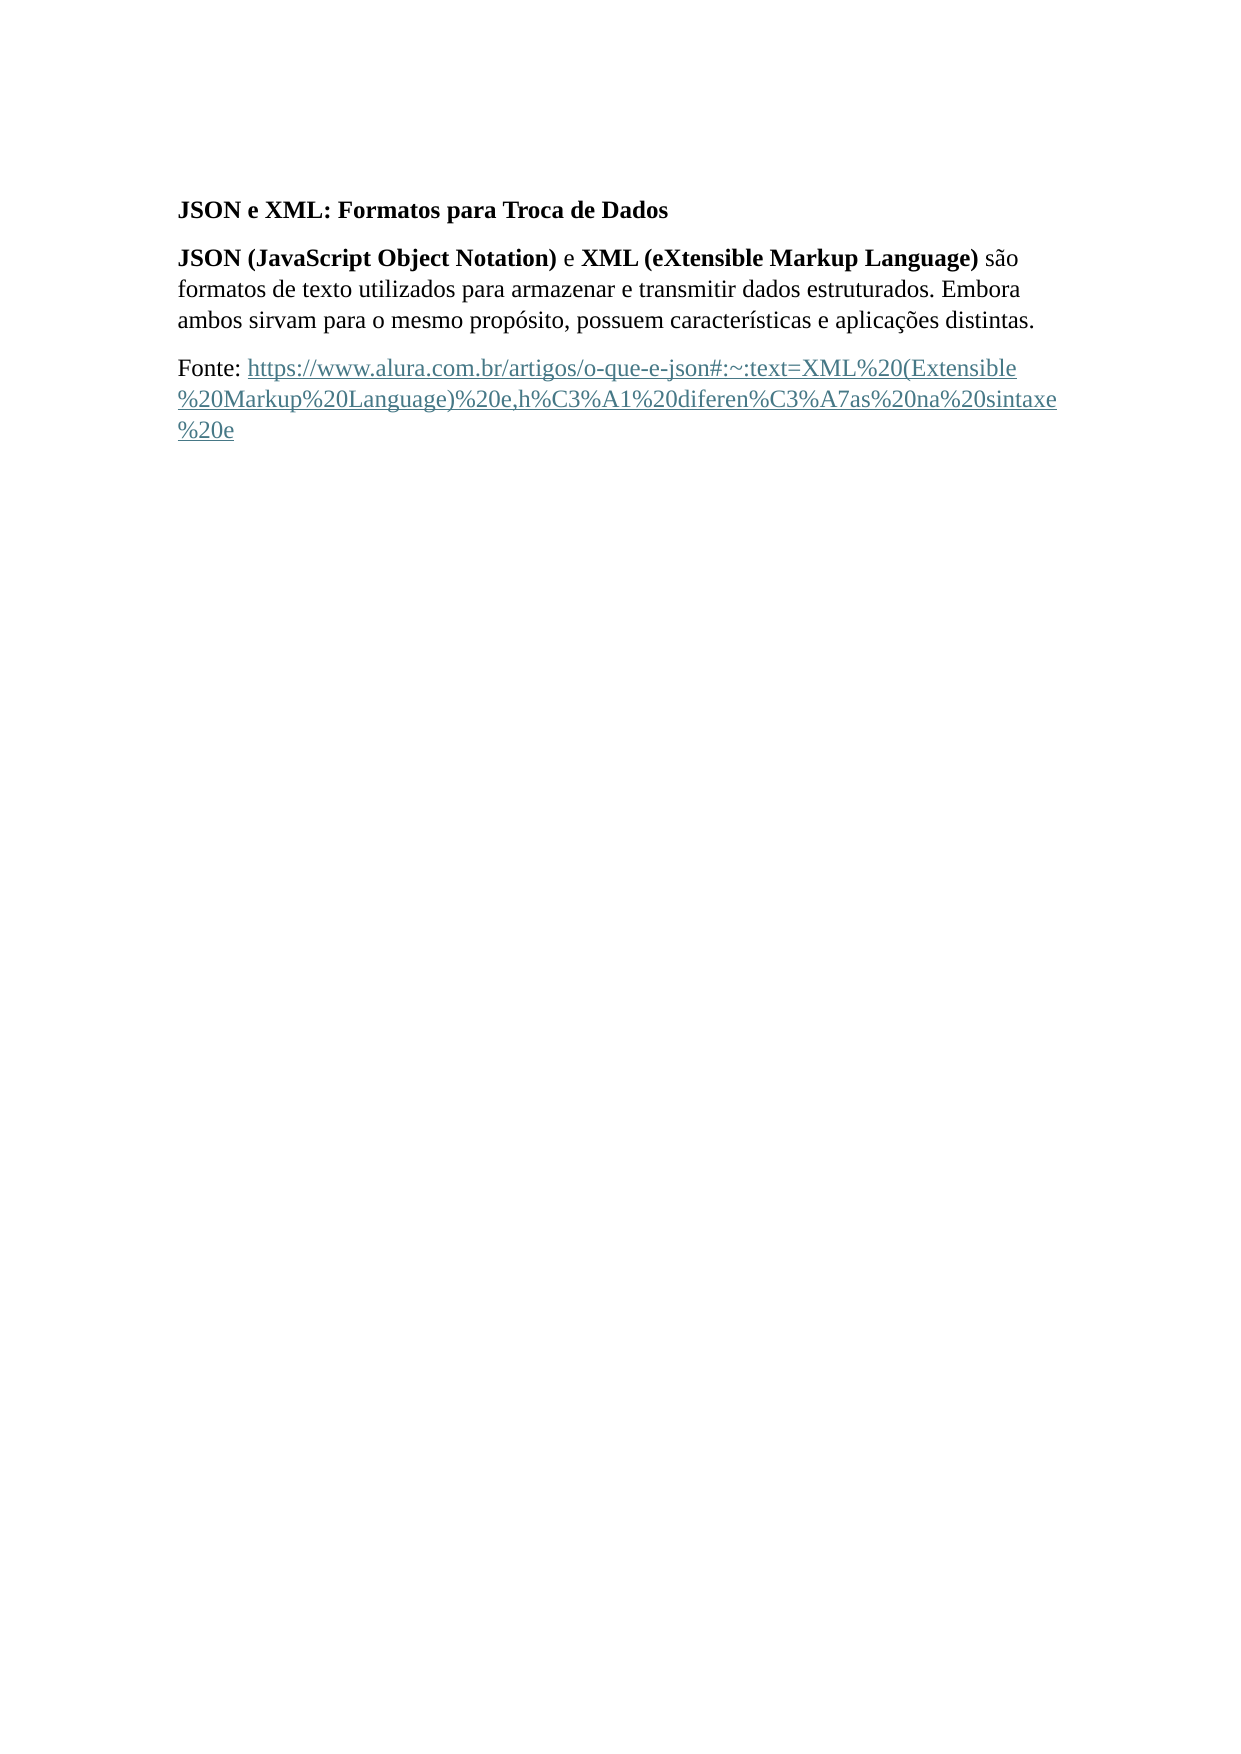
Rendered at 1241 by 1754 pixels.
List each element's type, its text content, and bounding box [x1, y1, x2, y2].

text JSON e XML: Formatos para Troca de Dados [177, 195, 1063, 224]
text JSON (JavaScript Object Notation) e XML (eXtensible Markup Language) são formatos de texto utilizados para armazenar e transmitir dados estruturados. Embora ambos sirvam para o mesmo propósito, possuem características e aplicações distintas. [177, 243, 1063, 334]
text Fonte: https://www.alura.com.br/artigos/o-que-e-json#:~:text=XML%20(Extensible%20Markup%20Language)%20e,h%C3%A1%20diferen%C3%A7as%20na%20sintaxe%20e [177, 353, 1063, 444]
